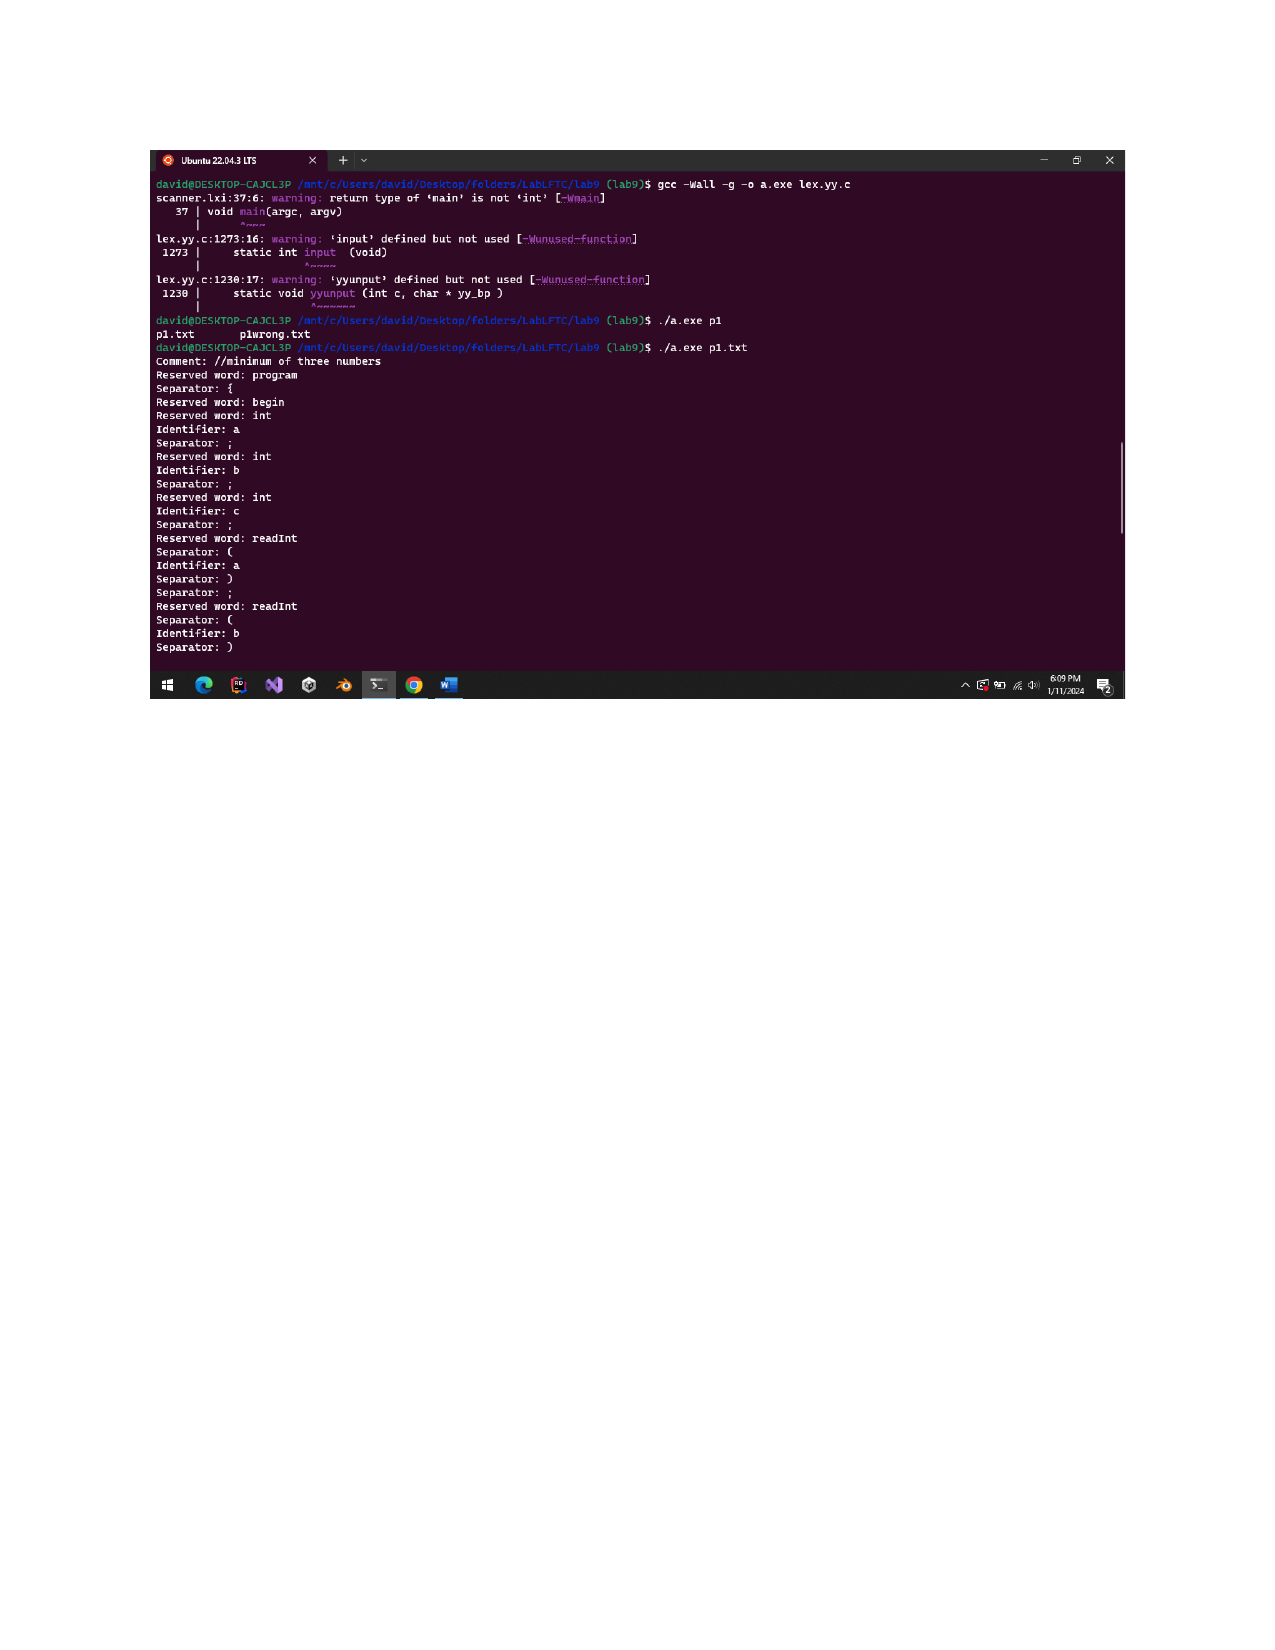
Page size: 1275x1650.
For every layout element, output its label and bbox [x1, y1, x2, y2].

picture [150, 150, 1125, 699]
